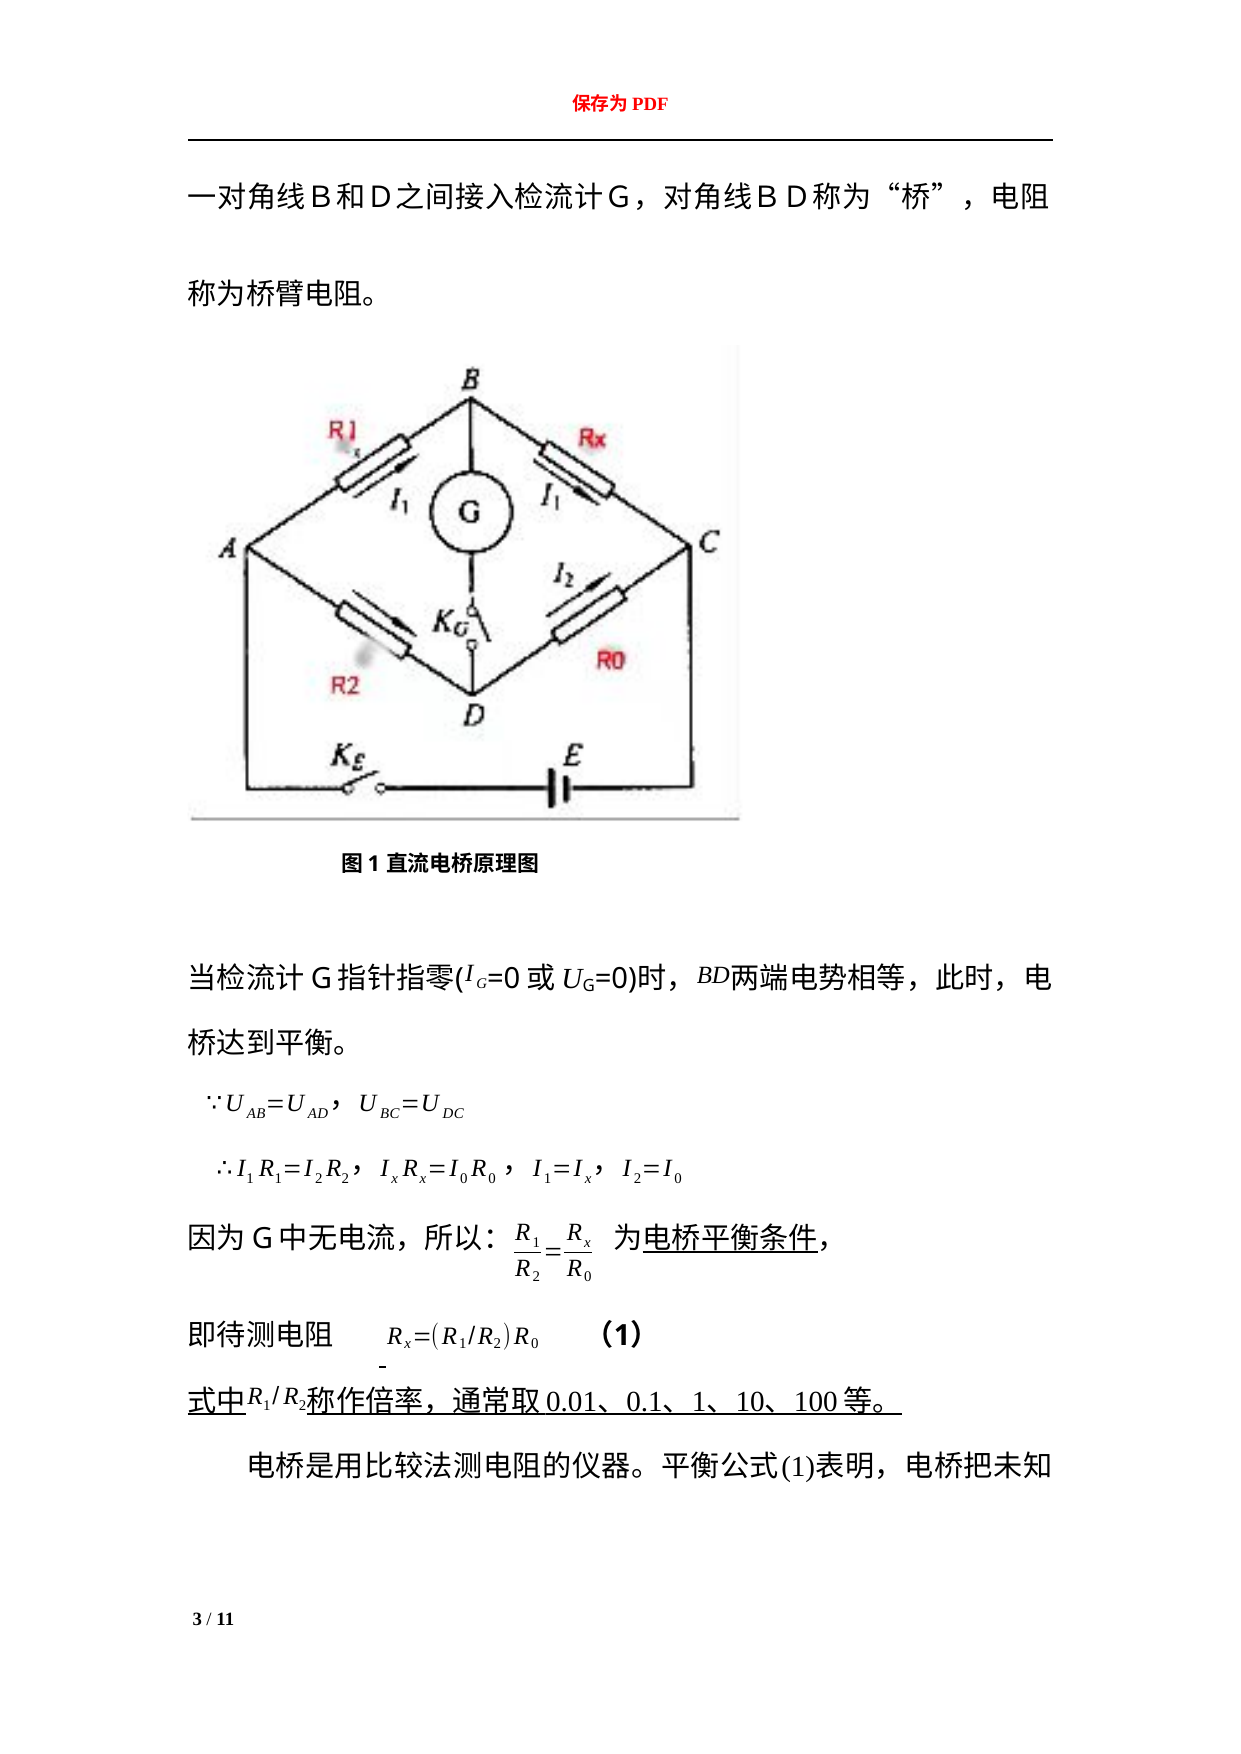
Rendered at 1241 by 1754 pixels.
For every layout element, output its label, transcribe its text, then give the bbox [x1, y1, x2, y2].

text 当检流计G指针指零(=0或UG=0)时，两端电势相等，此时，电桥达到平衡。 [187, 943, 1053, 1073]
text 即待测电阻 （1） [187, 1301, 1053, 1366]
text ， [187, 1073, 1053, 1138]
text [187, 162, 1053, 324]
text 图1 直流电桥原理图 [187, 846, 1053, 878]
text 因为G中无电流，所以： 为电桥平衡条件， [187, 1203, 1053, 1301]
text ， ，， [187, 1138, 1053, 1203]
text 式中称作倍率，通常取0.01、0.1、1、10、100等。 [187, 1366, 1053, 1431]
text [187, 1431, 1053, 1496]
picture [187, 345, 745, 826]
